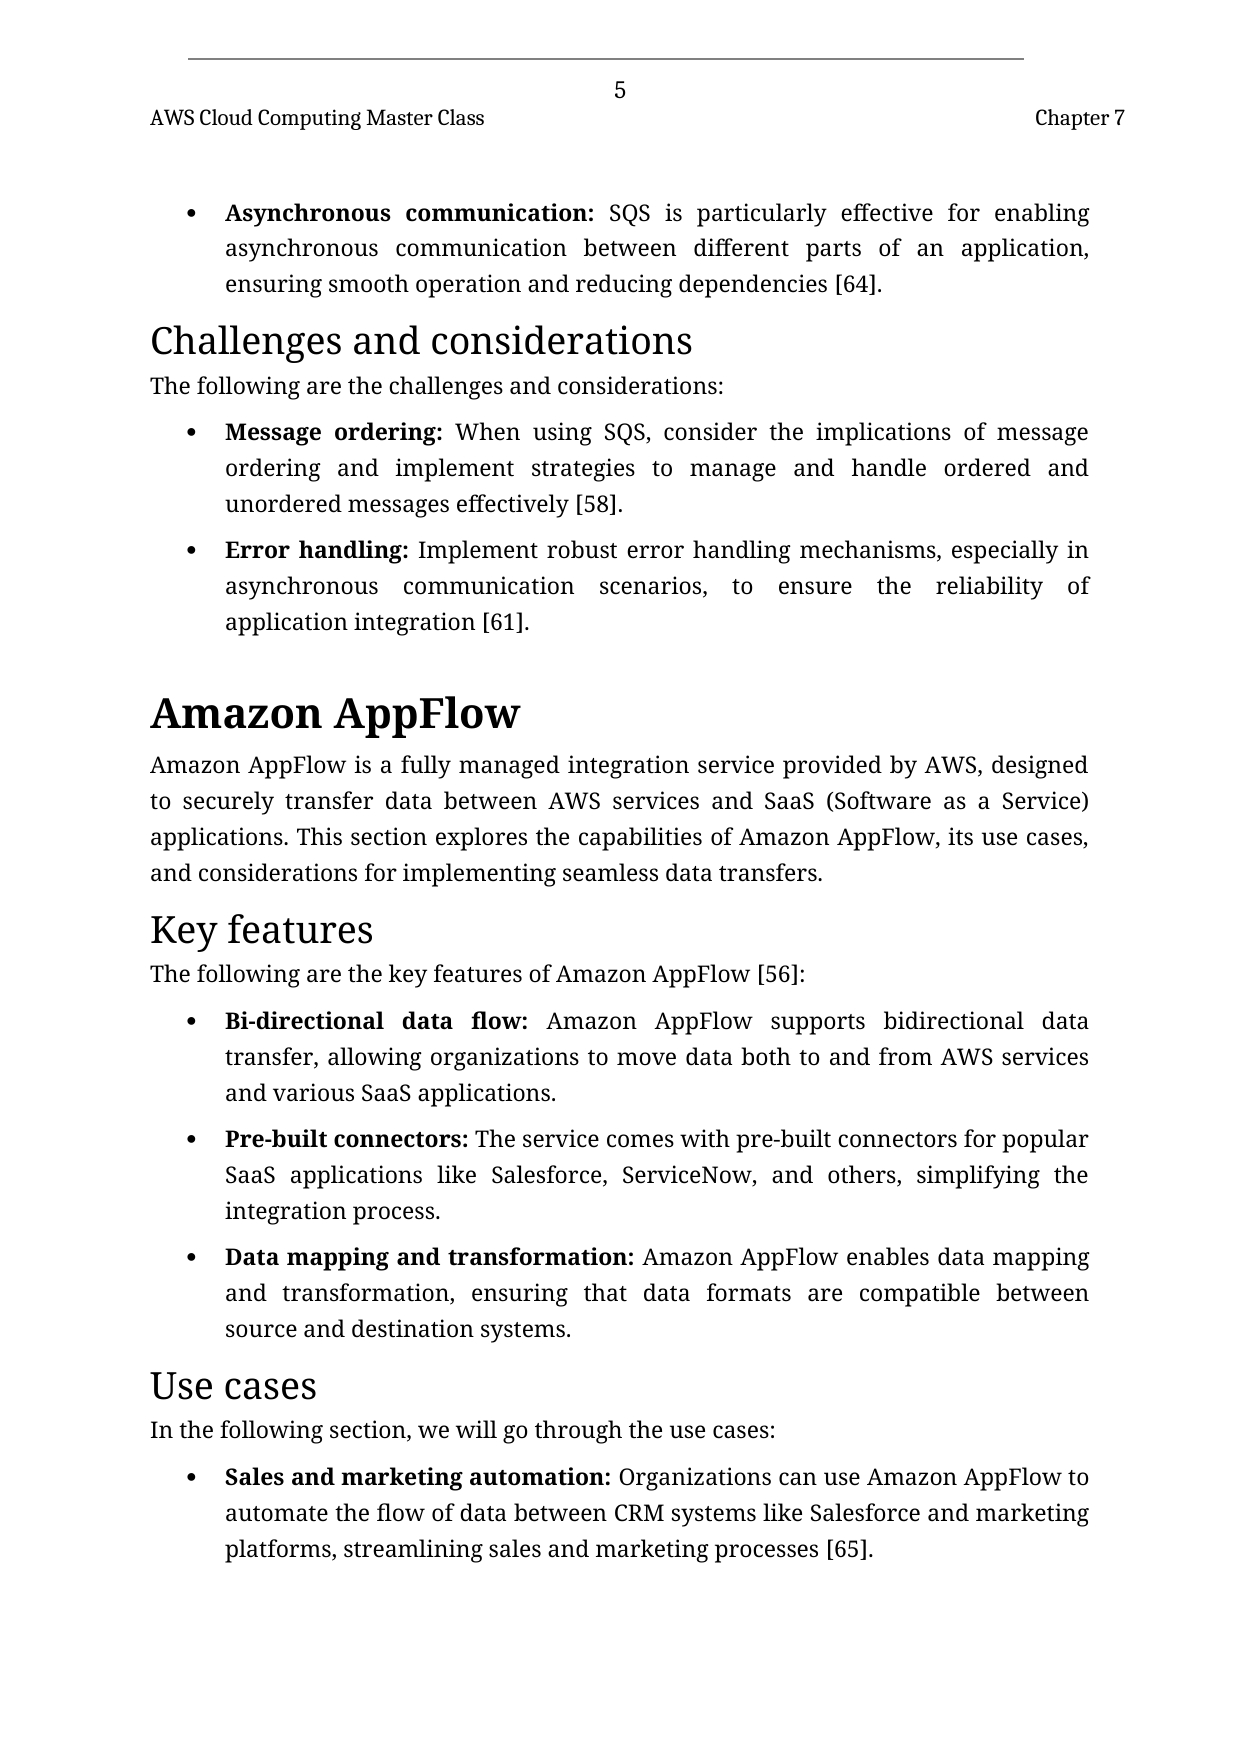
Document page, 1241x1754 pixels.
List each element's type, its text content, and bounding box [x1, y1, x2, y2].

text Amazon AppFlow is a fully managed integration service provided by AWS, designed to securely transfer data between AWS services and SaaS (Software as a Service) applications. This section explores the capabilities of Amazon AppFlow, its use cases, and considerations for implementing seamless data transfers. [150, 749, 1090, 888]
list Asynchronous communication: SQS is particularly effective for enabling asynchronous communication between different parts of an application, ensuring smooth operation and reducing dependencies. [187, 196, 1090, 299]
text The following are the challenges and considerations: [150, 370, 1090, 401]
text Challenges and considerations [150, 315, 1090, 366]
text In the following section, we will go through the use cases: [150, 1414, 1090, 1446]
subtitle Amazon AppFlow [150, 684, 1090, 741]
list Sales and marketing automation: Organizations can use Amazon AppFlow to automate the flow of data between CRM systems like Salesforce and marketing platforms, streamlining sales and marketing processes. [187, 1461, 1090, 1564]
list Message ordering: When using SQS, consider the implications of message ordering and implement strategies to manage and handle ordered and unordered messages effectively. [187, 416, 1090, 519]
text Use cases [150, 1359, 1090, 1410]
list Bi-directional data flow: Amazon AppFlow supports bidirectional data transfer, allowing organizations to move data both to and from AWS services and various SaaS applications. [187, 1005, 1090, 1108]
list Error handling: Implement robust error handling mechanisms, especially in asynchronous communication scenarios, to ensure the reliability of application integration. [187, 534, 1090, 637]
text Key features [150, 903, 1090, 954]
list Pre-built connectors: The service comes with pre-built connectors for popular SaaS applications like Salesforce, ServiceNow, and others, simplifying the integration process. [187, 1123, 1090, 1226]
text The following are the key features of Amazon AppFlow: [150, 958, 1090, 989]
list Data mapping and transformation: Amazon AppFlow enables data mapping and transformation, ensuring that data formats are compatible between source and destination systems. [187, 1241, 1090, 1344]
